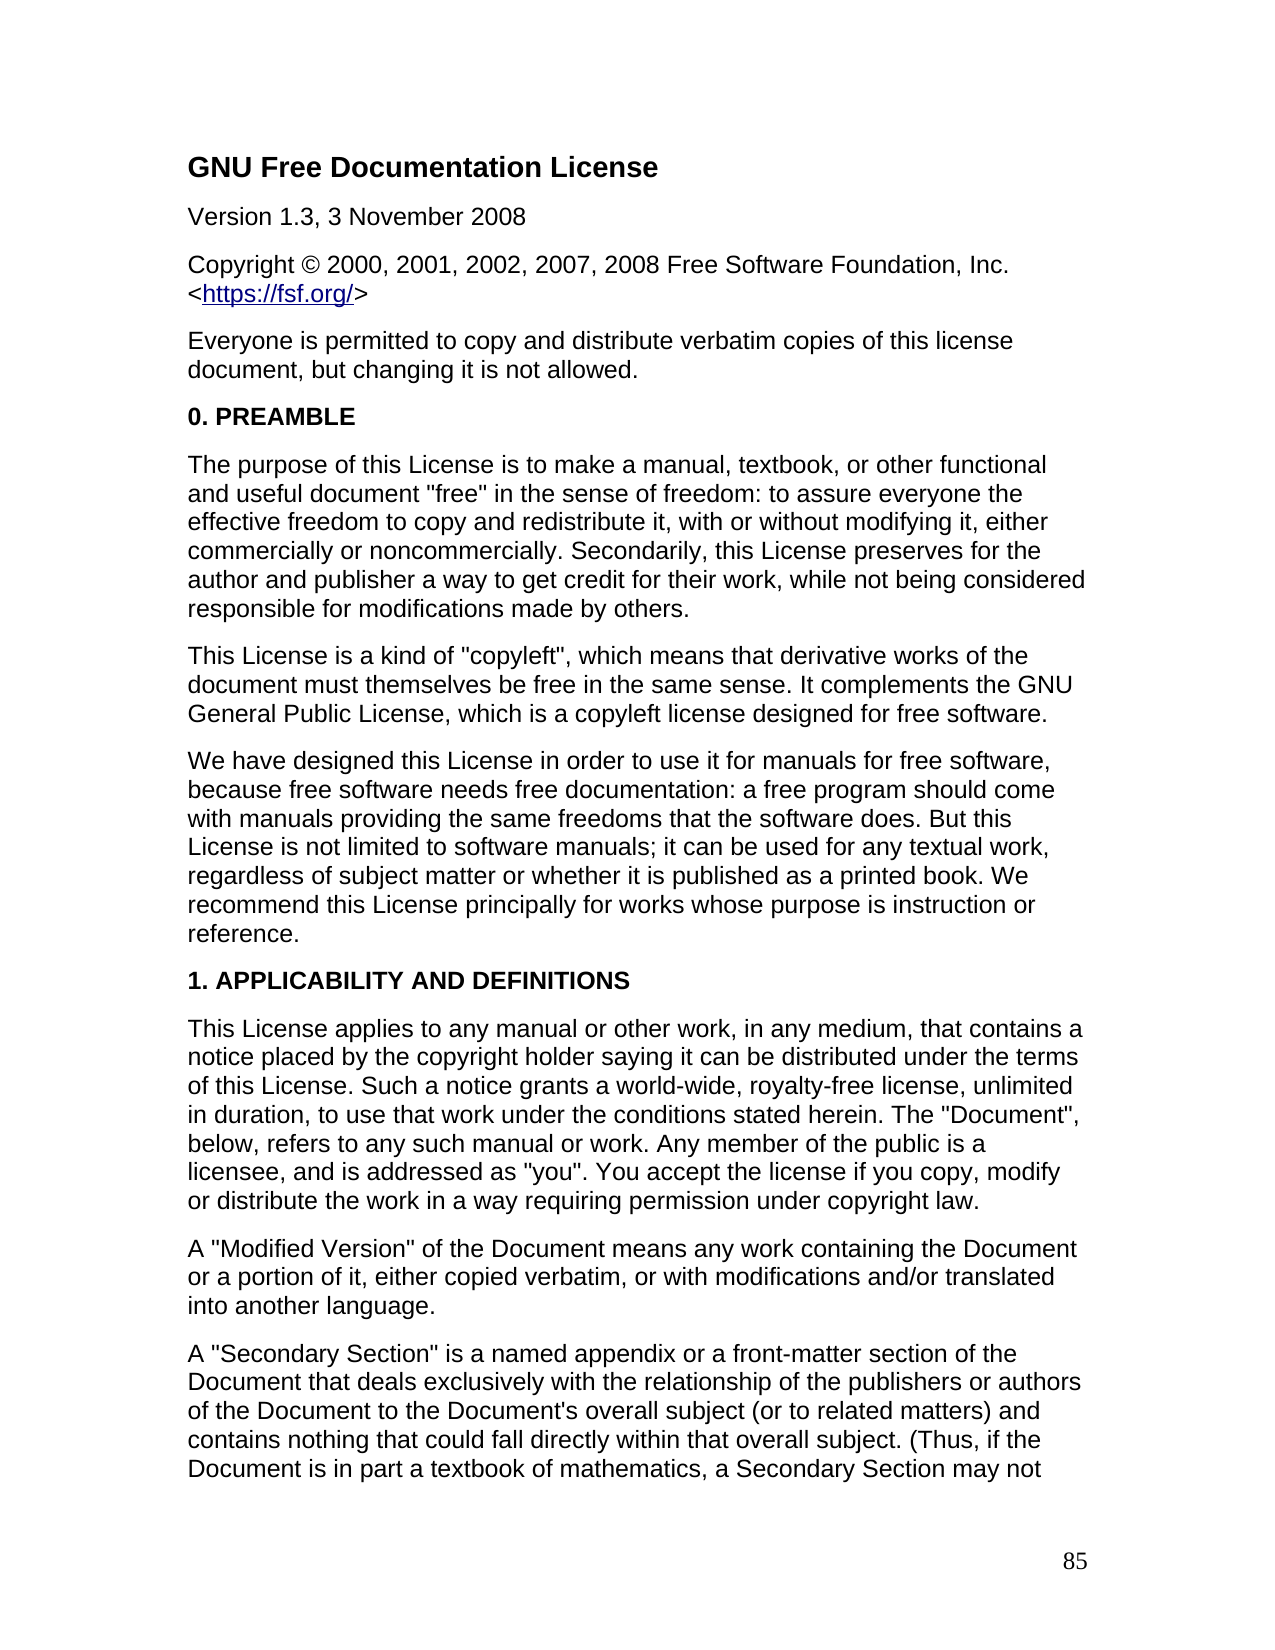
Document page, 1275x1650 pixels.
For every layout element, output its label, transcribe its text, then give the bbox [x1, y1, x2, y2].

text 1. APPLICABILITY AND DEFINITIONS [187, 966, 1087, 995]
text Copyright © 2000, 2001, 2002, 2007, 2008 Free Software Foundation, Inc. <https://fsf.org/> [187, 250, 1087, 307]
text We have designed this License in order to use it for manuals for free software, because free software needs free documentation: a free program should come with manuals providing the same freedoms that the software does. But this License is not limited to software manuals; it can be used for any textual work, regardless of subject matter or whether it is published as a printed book. We recommend this License principally for works whose purpose is instruction or reference. [187, 746, 1087, 947]
text This License applies to any manual or other work, in any medium, that contains a notice placed by the copyright holder saying it can be distributed under the terms of this License. Such a notice grants a world-wide, royalty-free license, unlimited in duration, to use that work under the conditions stated herein. The "Document", below, refers to any such manual or work. Any member of the public is a licensee, and is addressed as "you". You accept the license if you copy, modify or distribute the work in a way requiring permission under copyright law. [187, 1013, 1087, 1215]
text A "Modified Version" of the Document means any work containing the Document or a portion of it, either copied verbatim, or with modifications and/or translated into another language. [187, 1233, 1087, 1320]
text GNU Free Documentation License [187, 150, 1087, 183]
text The purpose of this License is to make a manual, textbook, or other functional and useful document "free" in the sense of freedom: to assure everyone the effective freedom to copy and redistribute it, with or without modifying it, either commercially or noncommercially. Secondarily, this License preserves for the author and publisher a way to get credit for their work, while not being considered responsible for modifications made by others. [187, 450, 1087, 622]
text Version 1.3, 3 November 2008 [187, 202, 1087, 231]
text This License is a kind of "copyleft", which means that derivative works of the document must themselves be free in the same sense. It complements the GNU General Public License, which is a copyleft license designed for free software. [187, 641, 1087, 727]
text 0. PREAMBLE [187, 402, 1087, 431]
text Everyone is permitted to copy and distribute verbatim copies of this license document, but changing it is not allowed. [187, 326, 1087, 383]
